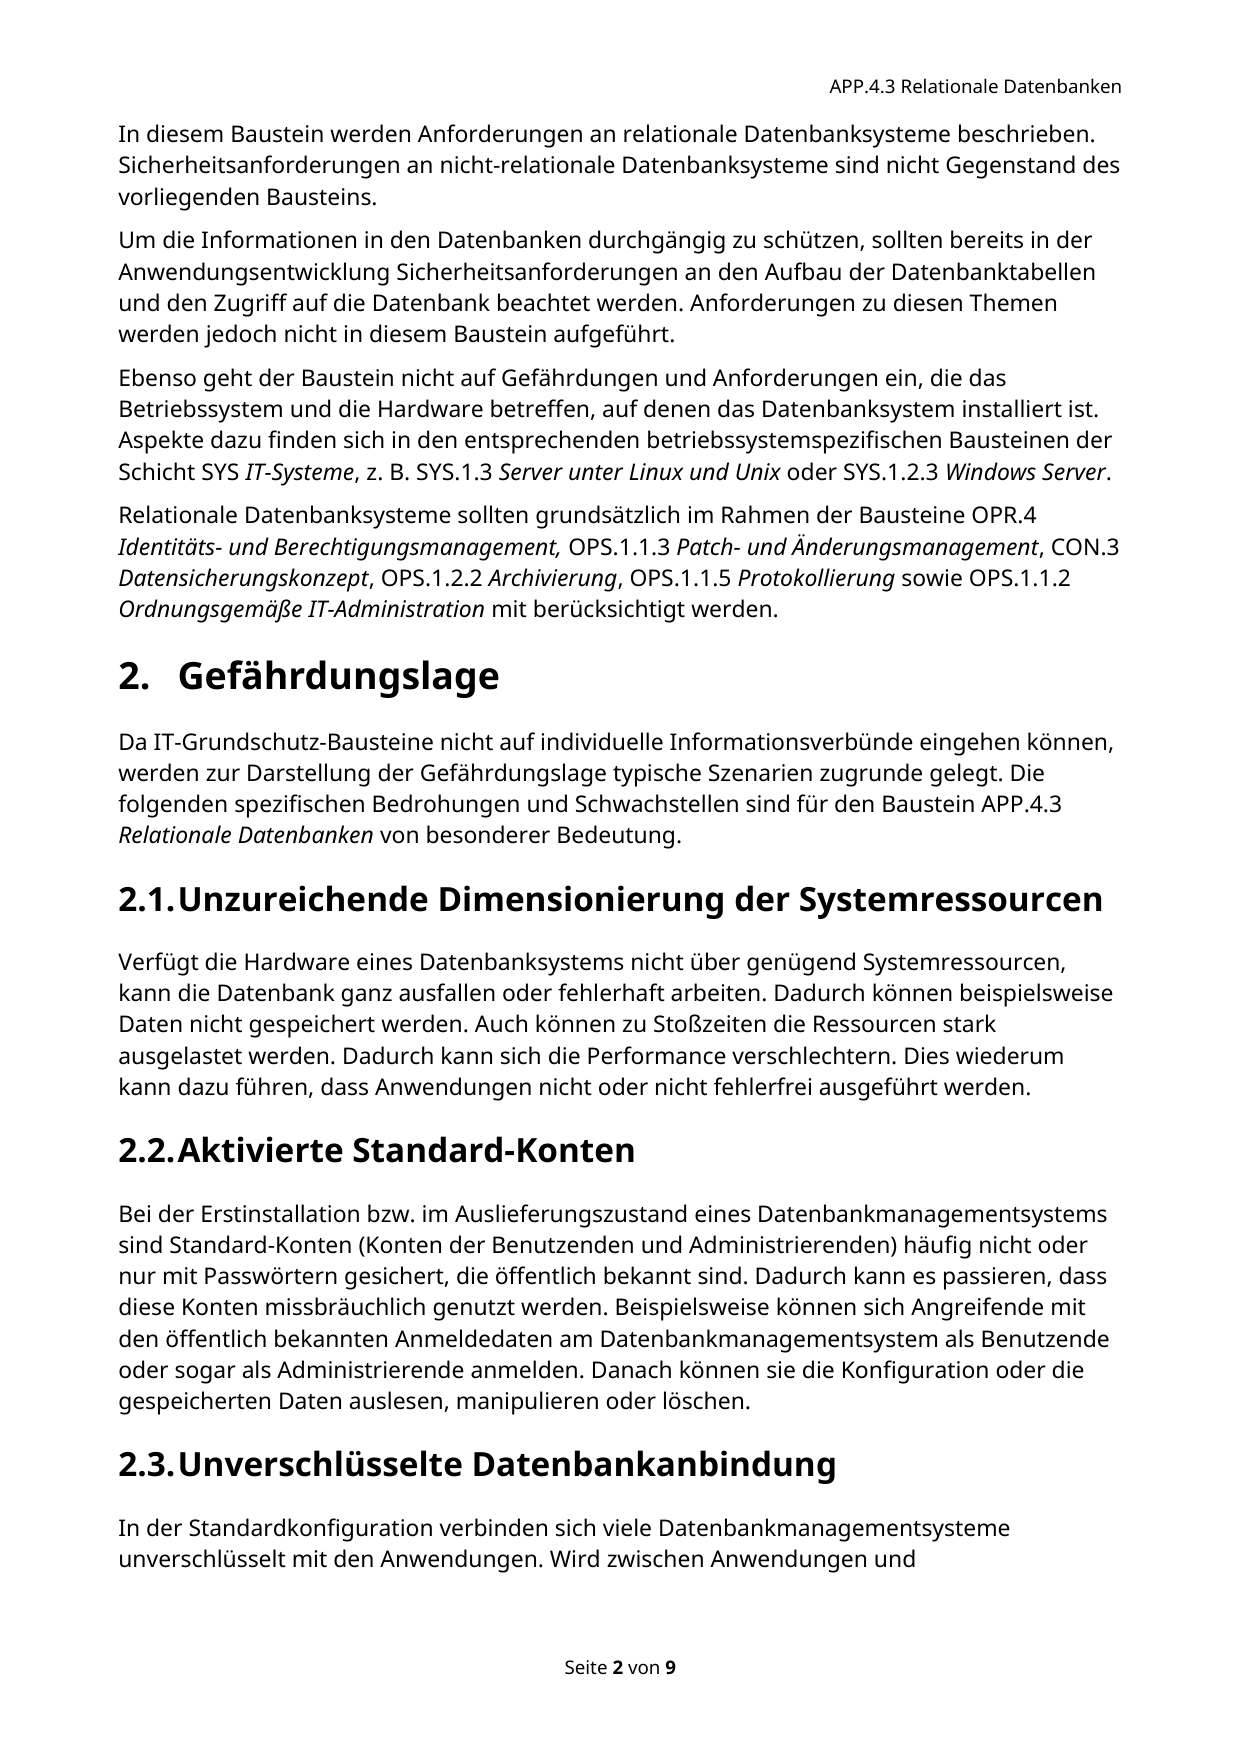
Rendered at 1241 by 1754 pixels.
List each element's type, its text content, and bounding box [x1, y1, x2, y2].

subtitle Unzureichende Dimensionierung der Systemressourcen [118, 875, 1122, 921]
subtitle Aktivierte Standard-Konten [118, 1127, 1122, 1172]
text In diesem Baustein werden Anforderungen an relationale Datenbanksysteme beschrieben. Sicherheitsanforderungen an nicht-relationale Datenbanksysteme sind nicht Gegenstand des vorliegenden Bausteins. [118, 118, 1122, 212]
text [118, 1512, 1122, 1574]
text Ebenso geht der Baustein nicht auf Gefährdungen und Anforderungen ein, die das Betriebssystem und die Hardware betreffen, auf denen das Datenbanksystem installiert ist. Aspekte dazu finden sich in den entsprechenden betriebssystemspezifischen Bausteinen der Schicht SYS IT-Systeme, z. B. SYS.1.3 Server unter Linux und Unix oder SYS.1.2.3 Windows Server. [118, 362, 1122, 487]
text Da IT-Grundschutz-Bausteine nicht auf individuelle Informationsverbünde eingehen können, werden zur Darstellung der Gefährdungslage typische Szenarien zugrunde gelegt. Die folgenden spezifischen Bedrohungen und Schwachstellen sind für den Baustein APP.4.3 Relationale Datenbanken von besonderer Bedeutung. [118, 725, 1122, 850]
subtitle Unverschlüsselte Datenbankanbindung [118, 1441, 1122, 1487]
text Bei der Erstinstallation bzw. im Auslieferungszustand eines Datenbankmanagementsystems sind Standard-Konten (Konten der Benutzenden und Administrierenden) häufig nicht oder nur mit Passwörtern gesichert, die öffentlich bekannt sind. Dadurch kann es passieren, dass diese Konten missbräuchlich genutzt werden. Beispielsweise können sich Angreifende mit den öffentlich bekannten Anmeldedaten am Datenbankmanagementsystem als Benutzende oder sogar als Administrierende anmelden. Danach können sie die Konfiguration oder die gespeicherten Daten auslesen, manipulieren oder löschen. [118, 1197, 1122, 1416]
subtitle Gefährdungslage [118, 649, 1122, 700]
text Um die Informationen in den Datenbanken durchgängig zu schützen, sollten bereits in der Anwendungsentwicklung Sicherheitsanforderungen an den Aufbau der Datenbanktabellen und den Zugriff auf die Datenbank beachtet werden. Anforderungen zu diesen Themen werden jedoch nicht in diesem Baustein aufgeführt. [118, 224, 1122, 349]
text Verfügt die Hardware eines Datenbanksystems nicht über genügend Systemressourcen, kann die Datenbank ganz ausfallen oder fehlerhaft arbeiten. Dadurch können beispielsweise Daten nicht gespeichert werden. Auch können zu Stoßzeiten die Ressourcen stark ausgelastet werden. Dadurch kann sich die Performance verschlechtern. Dies wiederum kann dazu führen, dass Anwendungen nicht oder nicht fehlerfrei ausgeführt werden. [118, 946, 1122, 1102]
text Relationale Datenbanksysteme sollten grundsätzlich im Rahmen der Bausteine OPR.4 Identitäts- und Berechtigungsmanagement, OPS.1.1.3 Patch- und Änderungsmanagement, CON.3 Datensicherungskonzept, OPS.1.2.2 Archivierung, OPS.1.1.5 Protokollierung sowie OPS.1.1.2 Ordnungsgemäße IT-Administration mit berücksichtigt werden. [118, 499, 1122, 624]
